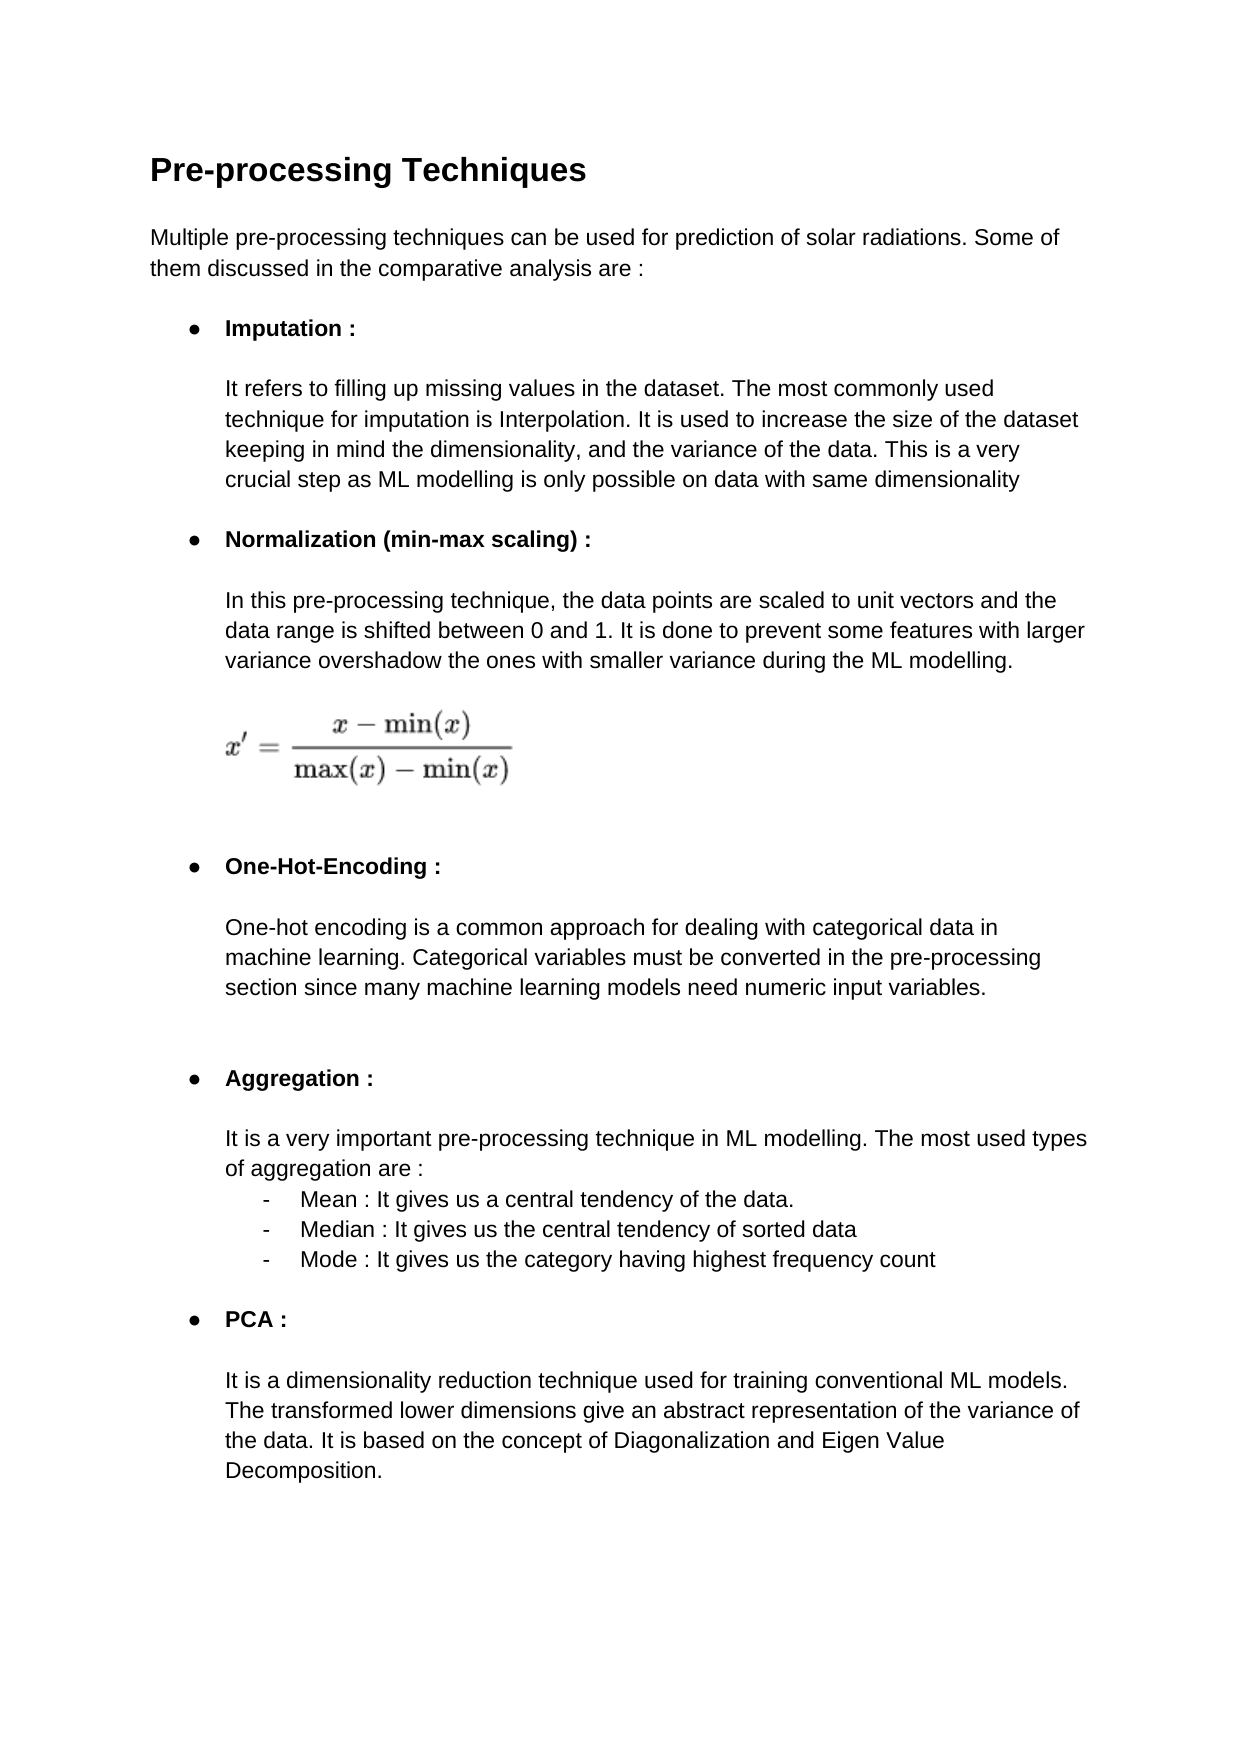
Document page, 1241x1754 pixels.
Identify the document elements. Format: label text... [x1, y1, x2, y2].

list Imputation : [187, 315, 1090, 341]
list One-Hot-Encoding : [187, 853, 1090, 879]
list Mean : It gives us a central tendency of the data. [262, 1186, 1090, 1212]
text Multiple pre-processing techniques can be used for prediction of solar radiations. Some of them discussed in the comparative analysis are : [150, 224, 1090, 281]
text In this pre-processing technique, the data points are scaled to unit vectors and the data range is shifted between 0 and 1. It is done to prevent some features with larger variance overshadow the ones with smaller variance during the ML modelling. [225, 587, 1090, 674]
text It is a dimensionality reduction technique used for training conventional ML models. The transformed lower dimensions give an abstract representation of the variance of the data. It is based on the concept of Diagonalization and Eigen Value Decomposition. [225, 1367, 1090, 1484]
text One-hot encoding is a common approach for dealing with categorical data in machine learning. Categorical variables must be converted in the pre-processing section since many machine learning models need numeric input variables. [225, 914, 1090, 1000]
text Pre-processing Techniques [150, 150, 1090, 188]
picture [225, 707, 516, 789]
list Aggregation : [187, 1065, 1090, 1091]
list Normalization (min-max scaling) : [187, 526, 1090, 553]
text It refers to filling up missing values in the dataset. The most commonly used technique for imputation is Interpolation. It is used to increase the size of the dataset keeping in mind the dimensionality, and the variance of the data. This is a very crucial step as ML modelling is only possible on data with same dimensionality [225, 375, 1090, 492]
list Mode : It gives us the category having highest frequency count [262, 1246, 1090, 1272]
list PCA : [187, 1306, 1090, 1333]
list Median : It gives us the central tendency of sorted data [262, 1216, 1090, 1242]
text It is a very important pre-processing technique in ML modelling. The most used types of aggregation are : [225, 1125, 1090, 1182]
